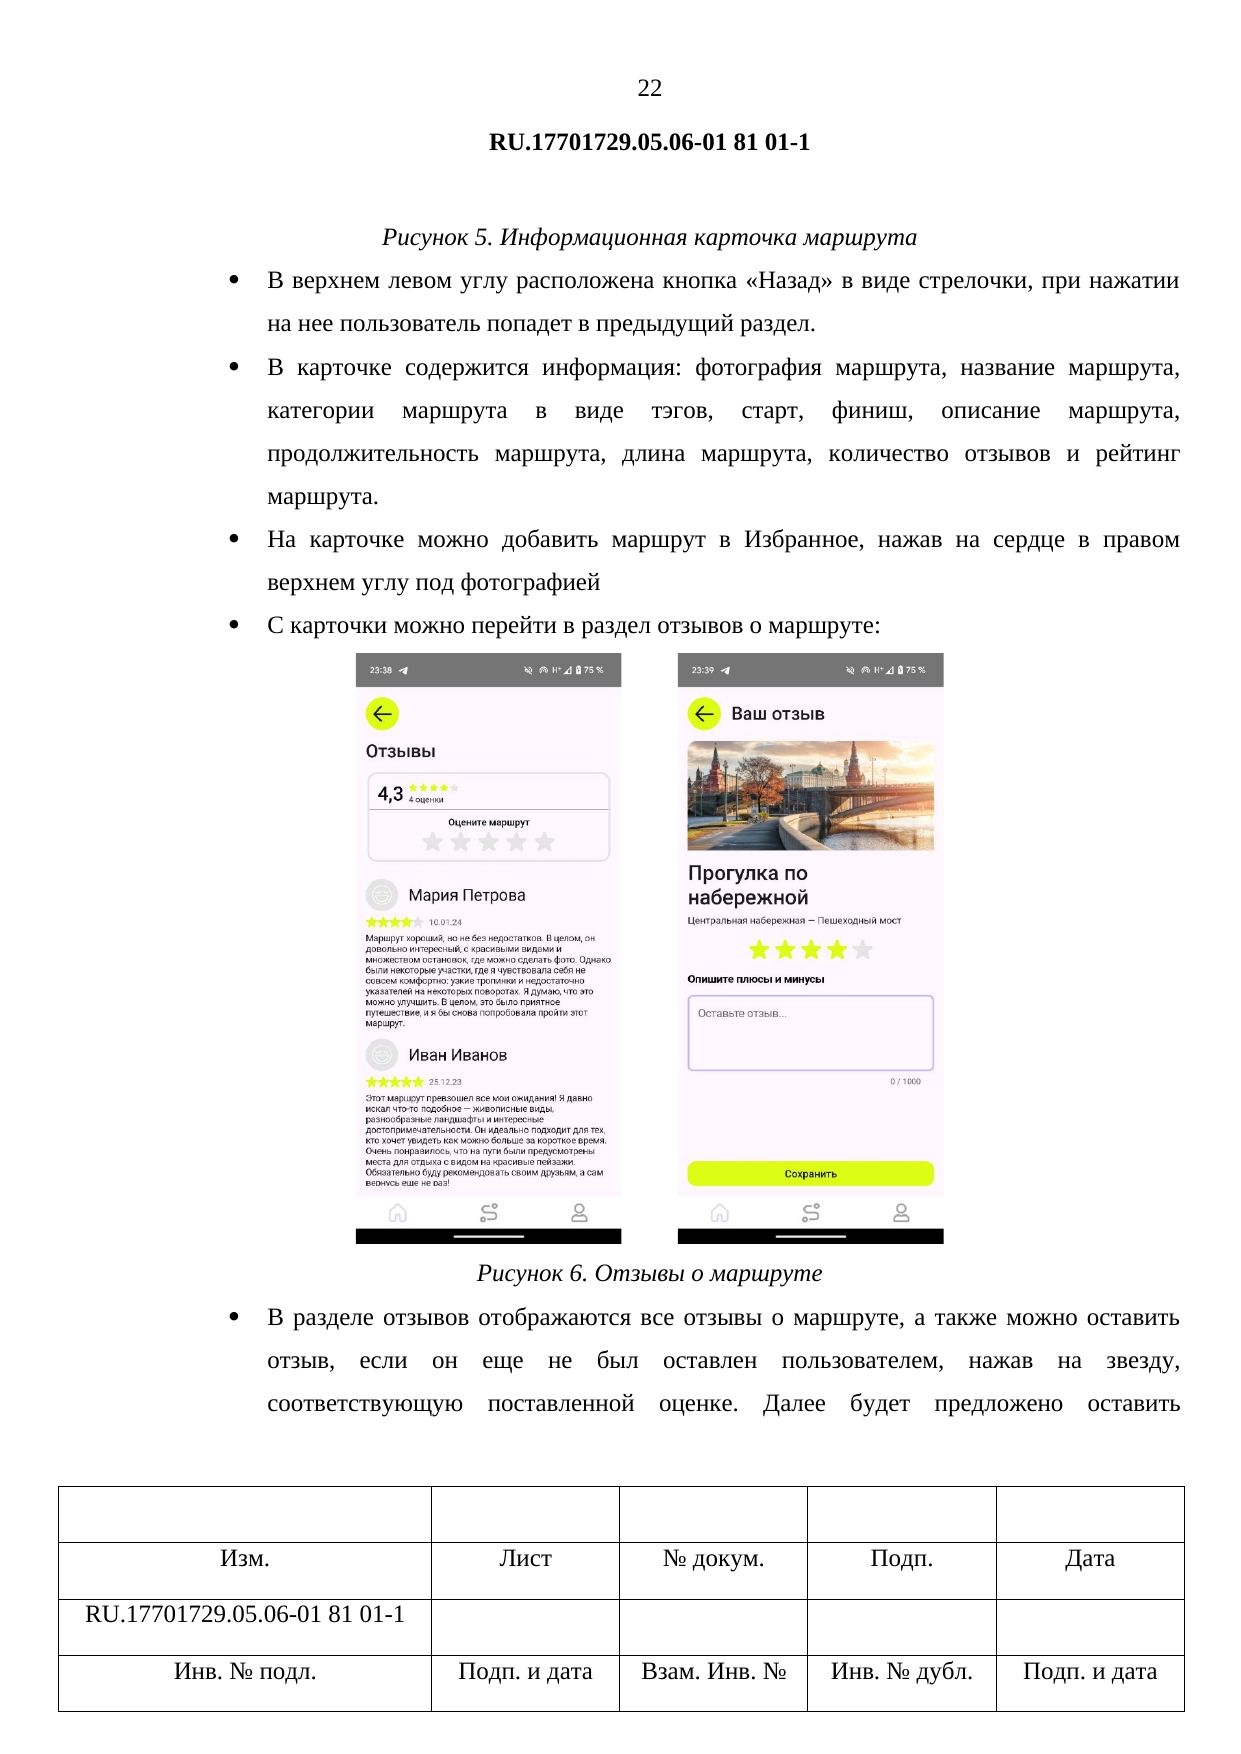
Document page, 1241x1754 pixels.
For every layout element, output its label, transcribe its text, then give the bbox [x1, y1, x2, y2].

list С карточки можно перейти в раздел отзывов о маршруте: [229, 610, 1181, 639]
list В карточке содержится информация: фотография маршрута, название маршрута, категории маршрута в виде тэгов, старт, финиш, описание маршрута, продолжительность маршрута, длина маршрута, количество отзывов и рейтинг маршрута. [229, 352, 1181, 510]
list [229, 1302, 1181, 1417]
list В верхнем левом углу расположена кнопка «Назад» в виде стрелочки, при нажатии на нее пользователь попадет в предыдущий раздел. [229, 265, 1181, 337]
list На карточке можно добавить маршрут в Избранное, нажав на сердце в правом верхнем углу под фотографией [229, 524, 1181, 596]
picture [677, 653, 944, 1244]
text Рисунок 5. Информационная карточка маршрута [118, 222, 1181, 251]
text Рисунок 6. Отзывы о маршруте [118, 1258, 1181, 1287]
picture [355, 653, 622, 1244]
